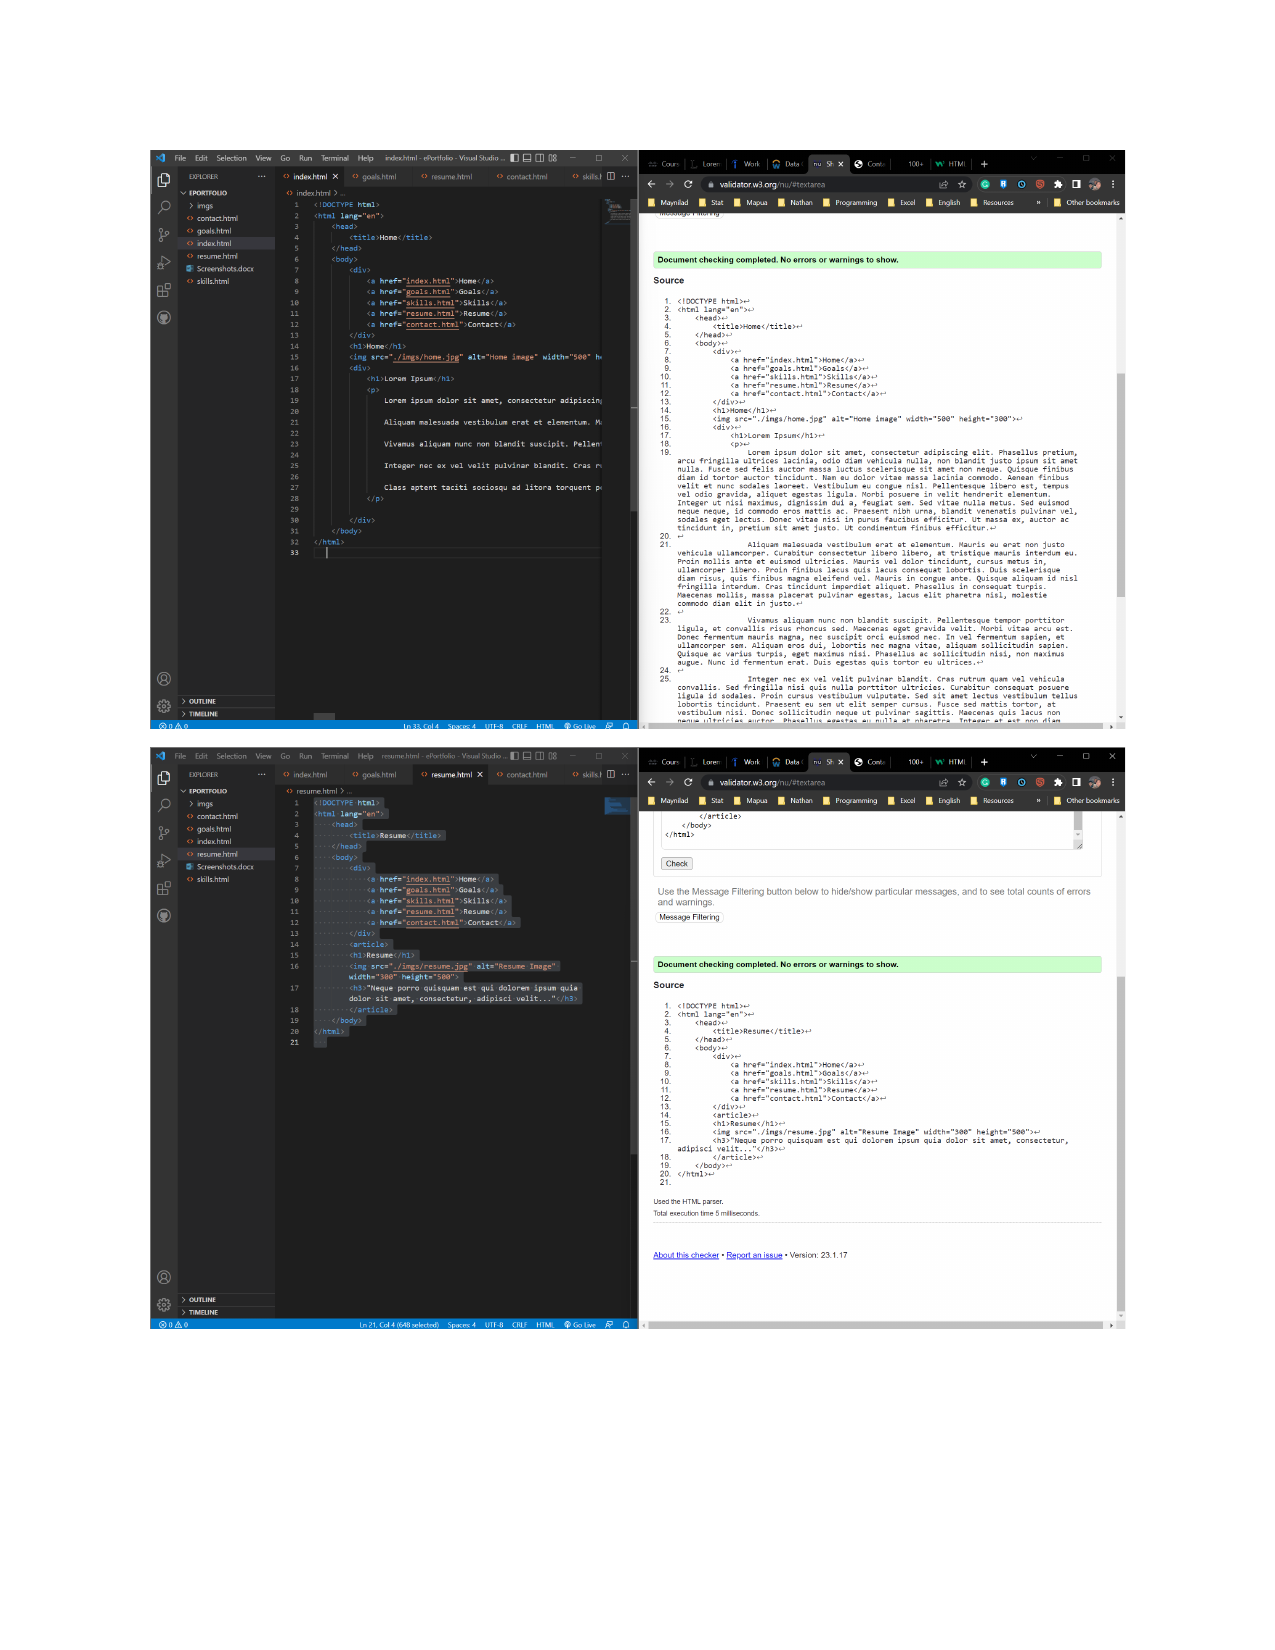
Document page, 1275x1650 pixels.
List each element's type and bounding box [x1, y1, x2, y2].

picture [150, 150, 1125, 729]
picture [150, 747, 1125, 1329]
